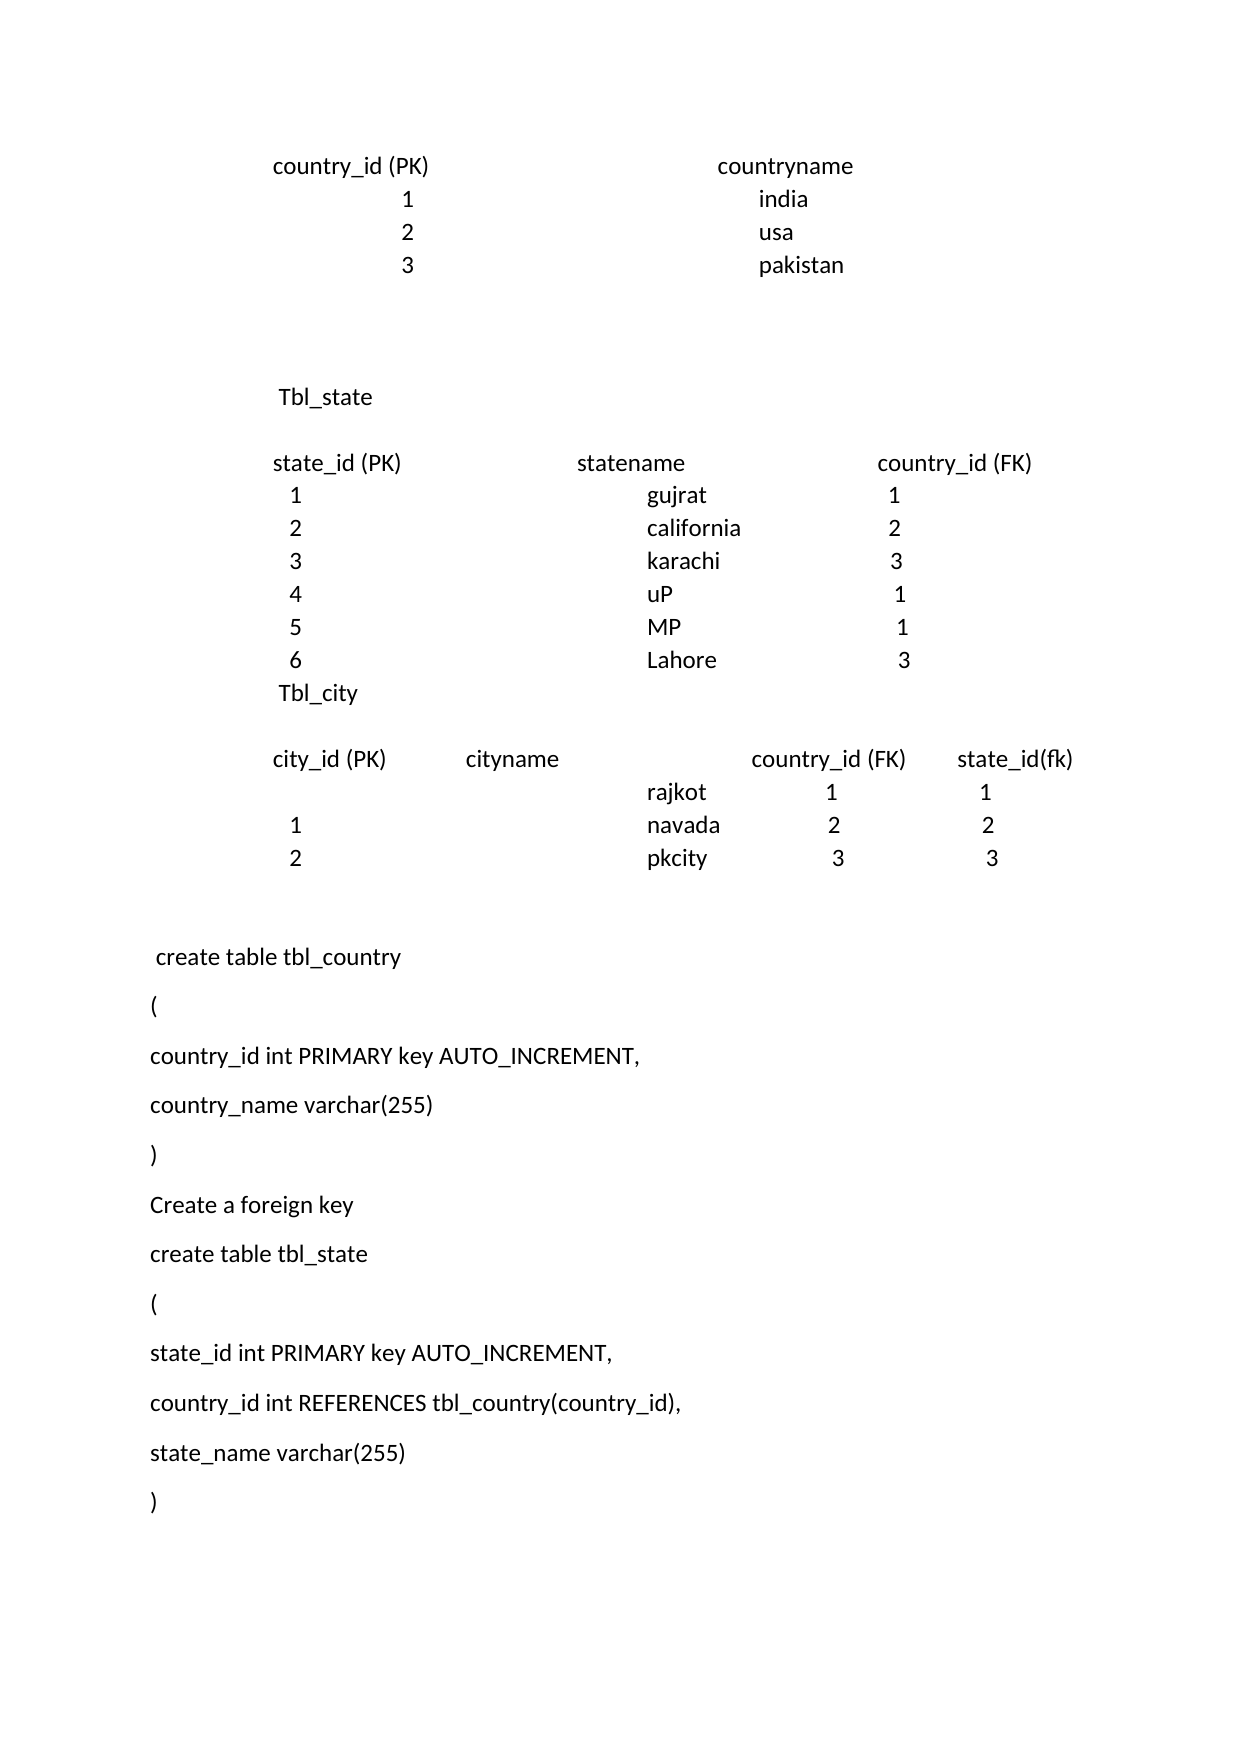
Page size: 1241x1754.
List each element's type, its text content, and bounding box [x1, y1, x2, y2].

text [150, 1387, 1090, 1418]
text country_id int PRIMARY key AUTO_INCREMENT, [150, 1040, 1090, 1071]
list uP 1 [289, 578, 1090, 609]
text create table tbl_country [150, 941, 1090, 971]
list state_id (PK) statename country_id (FK) [222, 447, 1090, 477]
text ( [150, 990, 1090, 1021]
list rajkot 1 1 [647, 776, 1090, 806]
list Tbl_state [222, 381, 1090, 411]
list MP 1 [289, 611, 1090, 642]
text ( [150, 1288, 1090, 1318]
list Tbl_city [222, 677, 1090, 708]
text state_name varchar(255) [150, 1437, 1090, 1467]
list california 2 [289, 512, 1090, 543]
list usa [401, 216, 1090, 246]
list karachi 3 [289, 545, 1090, 576]
text ) [150, 1486, 1090, 1517]
list city_id (PK) cityname country_id (FK) state_id(fk) [222, 743, 1090, 773]
list pakistan [401, 249, 1090, 279]
text create table tbl_state [150, 1238, 1090, 1269]
list country_id (PK) countryname [222, 150, 1090, 181]
text state_id int PRIMARY key AUTO_INCREMENT, [150, 1337, 1090, 1368]
list gujrat 1 [289, 479, 1090, 510]
text country_name varchar(255) [150, 1089, 1090, 1120]
list navada 2 2 [289, 809, 1090, 839]
list Lahore 3 [289, 644, 1090, 675]
text Create a foreign key [150, 1189, 1090, 1219]
list india [401, 183, 1090, 213]
list pkcity 3 3 [289, 842, 1090, 872]
text ) [150, 1139, 1090, 1170]
